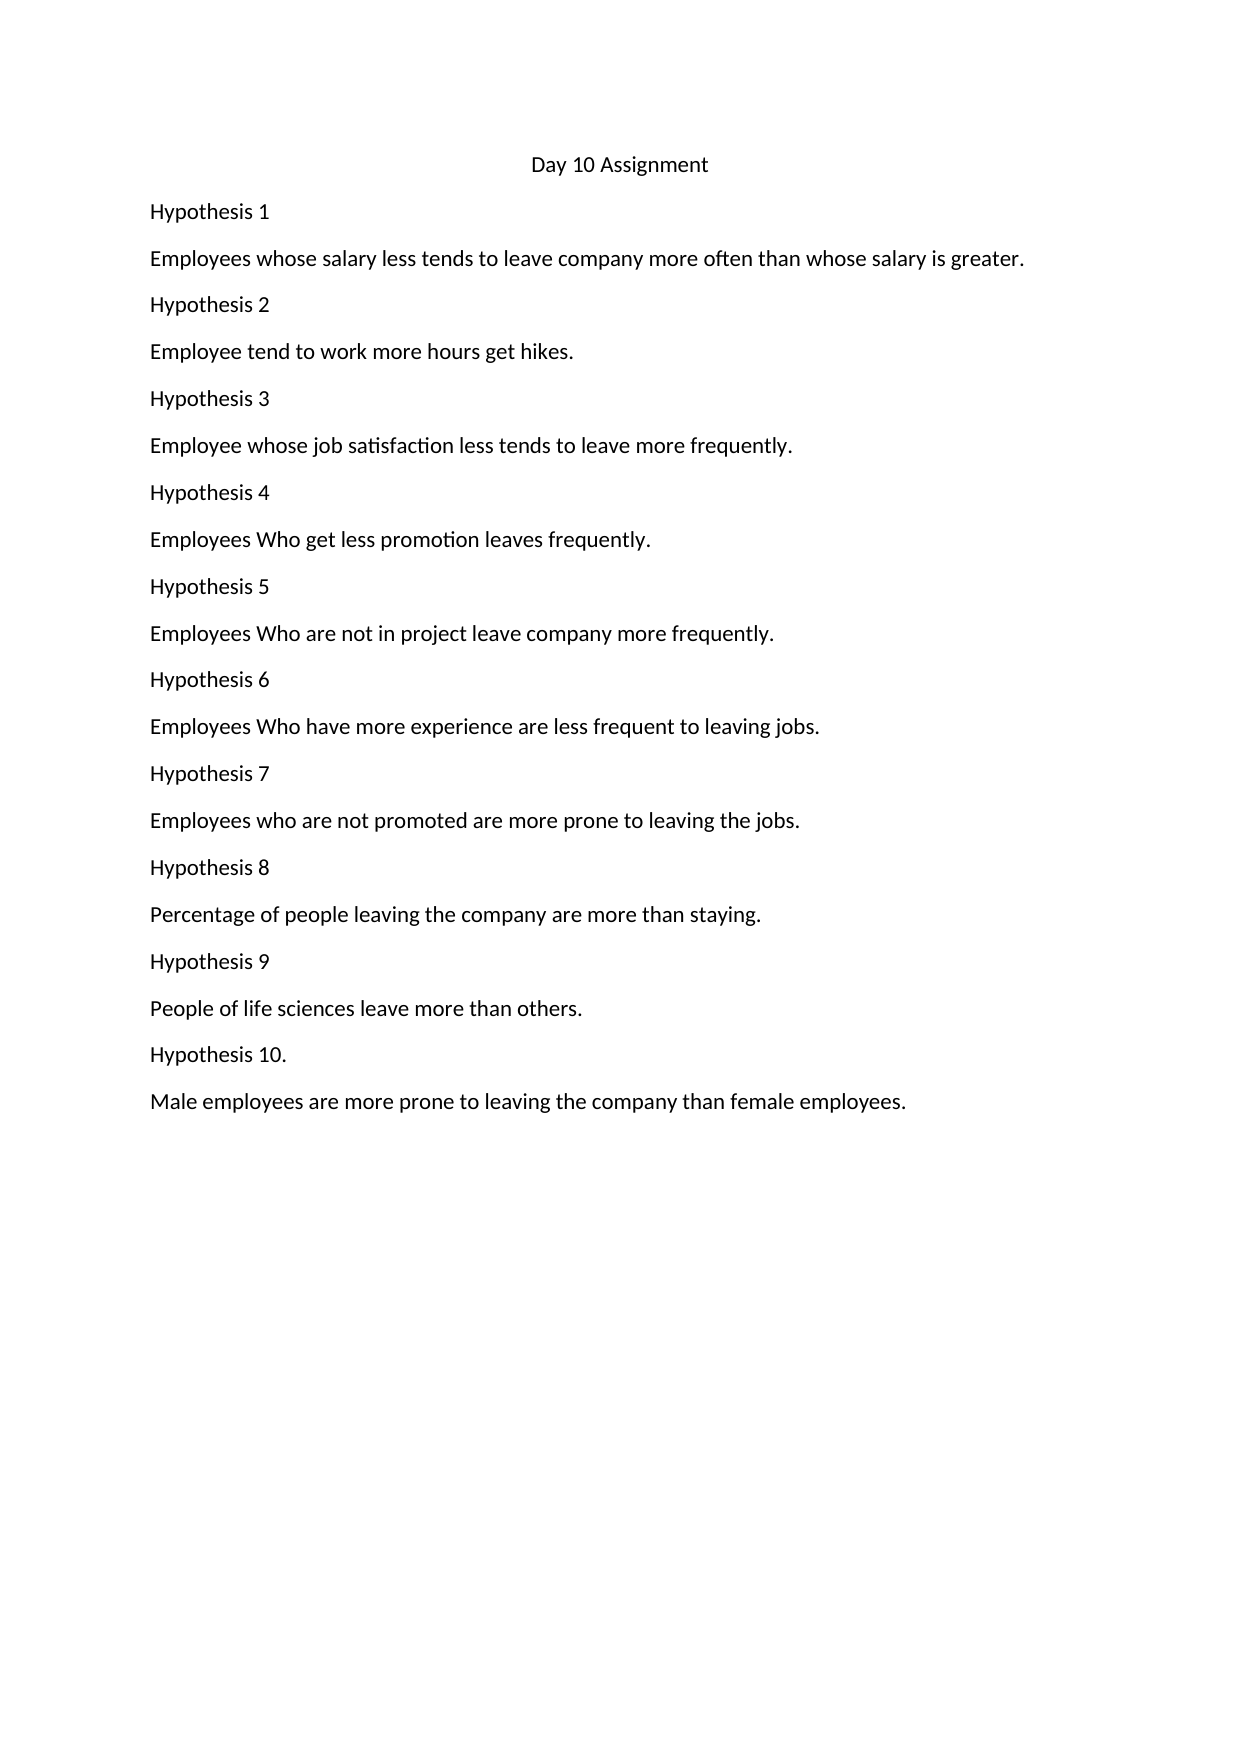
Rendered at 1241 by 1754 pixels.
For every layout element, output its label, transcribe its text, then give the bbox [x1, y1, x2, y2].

text Hypothesis 6 [150, 666, 1090, 694]
text Hypothesis 3 [150, 384, 1090, 412]
text Employees Who have more experience are less frequent to leaving jobs. [150, 712, 1090, 741]
text Hypothesis 10. [150, 1041, 1090, 1069]
text Day 10 Assignment [150, 150, 1090, 178]
text Employees who are not promoted are more prone to leaving the jobs. [150, 806, 1090, 834]
text Percentage of people leaving the company are more than staying. [150, 900, 1090, 928]
text Hypothesis 1 [150, 197, 1090, 225]
text Hypothesis 7 [150, 759, 1090, 787]
text Hypothesis 2 [150, 291, 1090, 319]
text Employee whose job satisfaction less tends to leave more frequently. [150, 431, 1090, 459]
text Male employees are more prone to leaving the company than female employees. [150, 1087, 1090, 1116]
text Employees Who are not in project leave company more frequently. [150, 619, 1090, 647]
text People of life sciences leave more than others. [150, 994, 1090, 1022]
text Hypothesis 5 [150, 572, 1090, 600]
text Employee tend to work more hours get hikes. [150, 337, 1090, 366]
text Hypothesis 4 [150, 478, 1090, 506]
text Hypothesis 9 [150, 947, 1090, 975]
text Employees whose salary less tends to leave company more often than whose salary is greater. [150, 244, 1090, 272]
text Employees Who get less promotion leaves frequently. [150, 525, 1090, 553]
text Hypothesis 8 [150, 853, 1090, 881]
